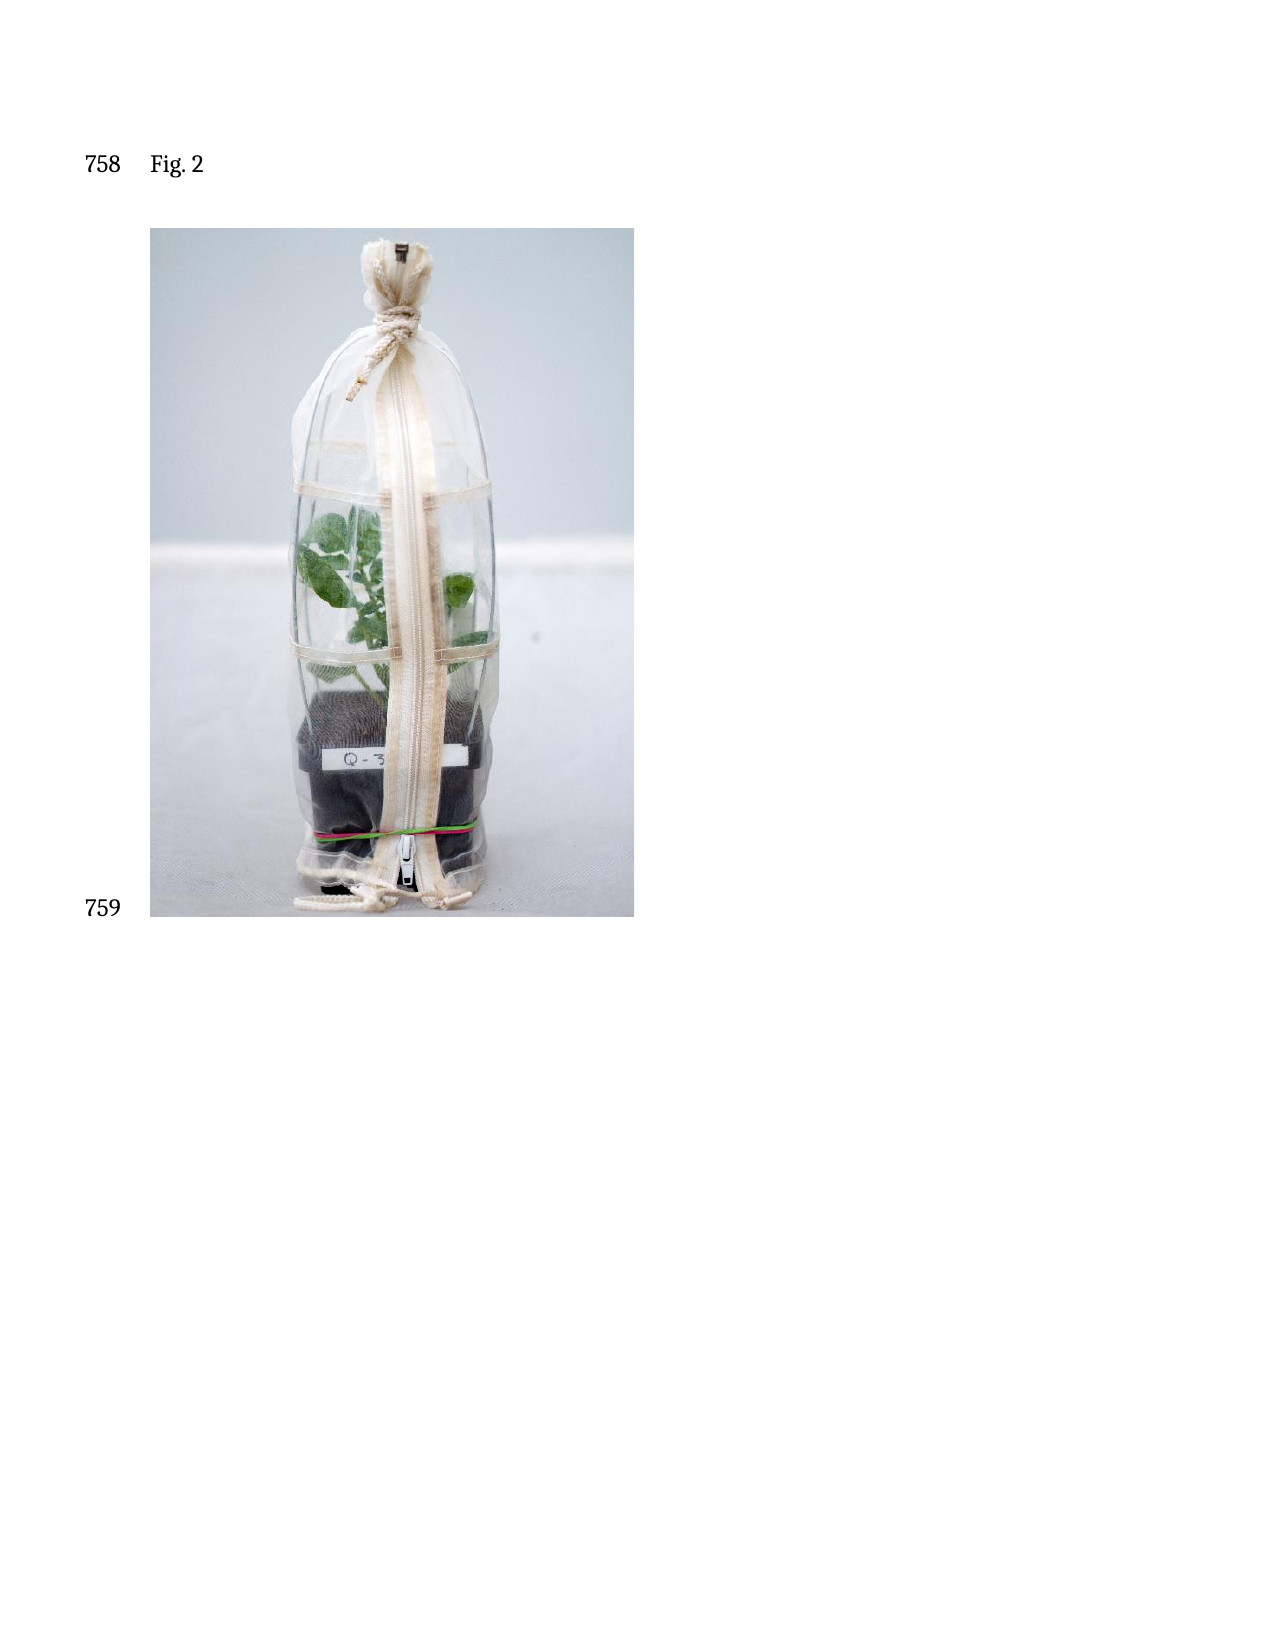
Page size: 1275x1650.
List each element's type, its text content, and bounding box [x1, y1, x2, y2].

picture [150, 228, 635, 917]
text Fig. 2 [150, 150, 1125, 179]
